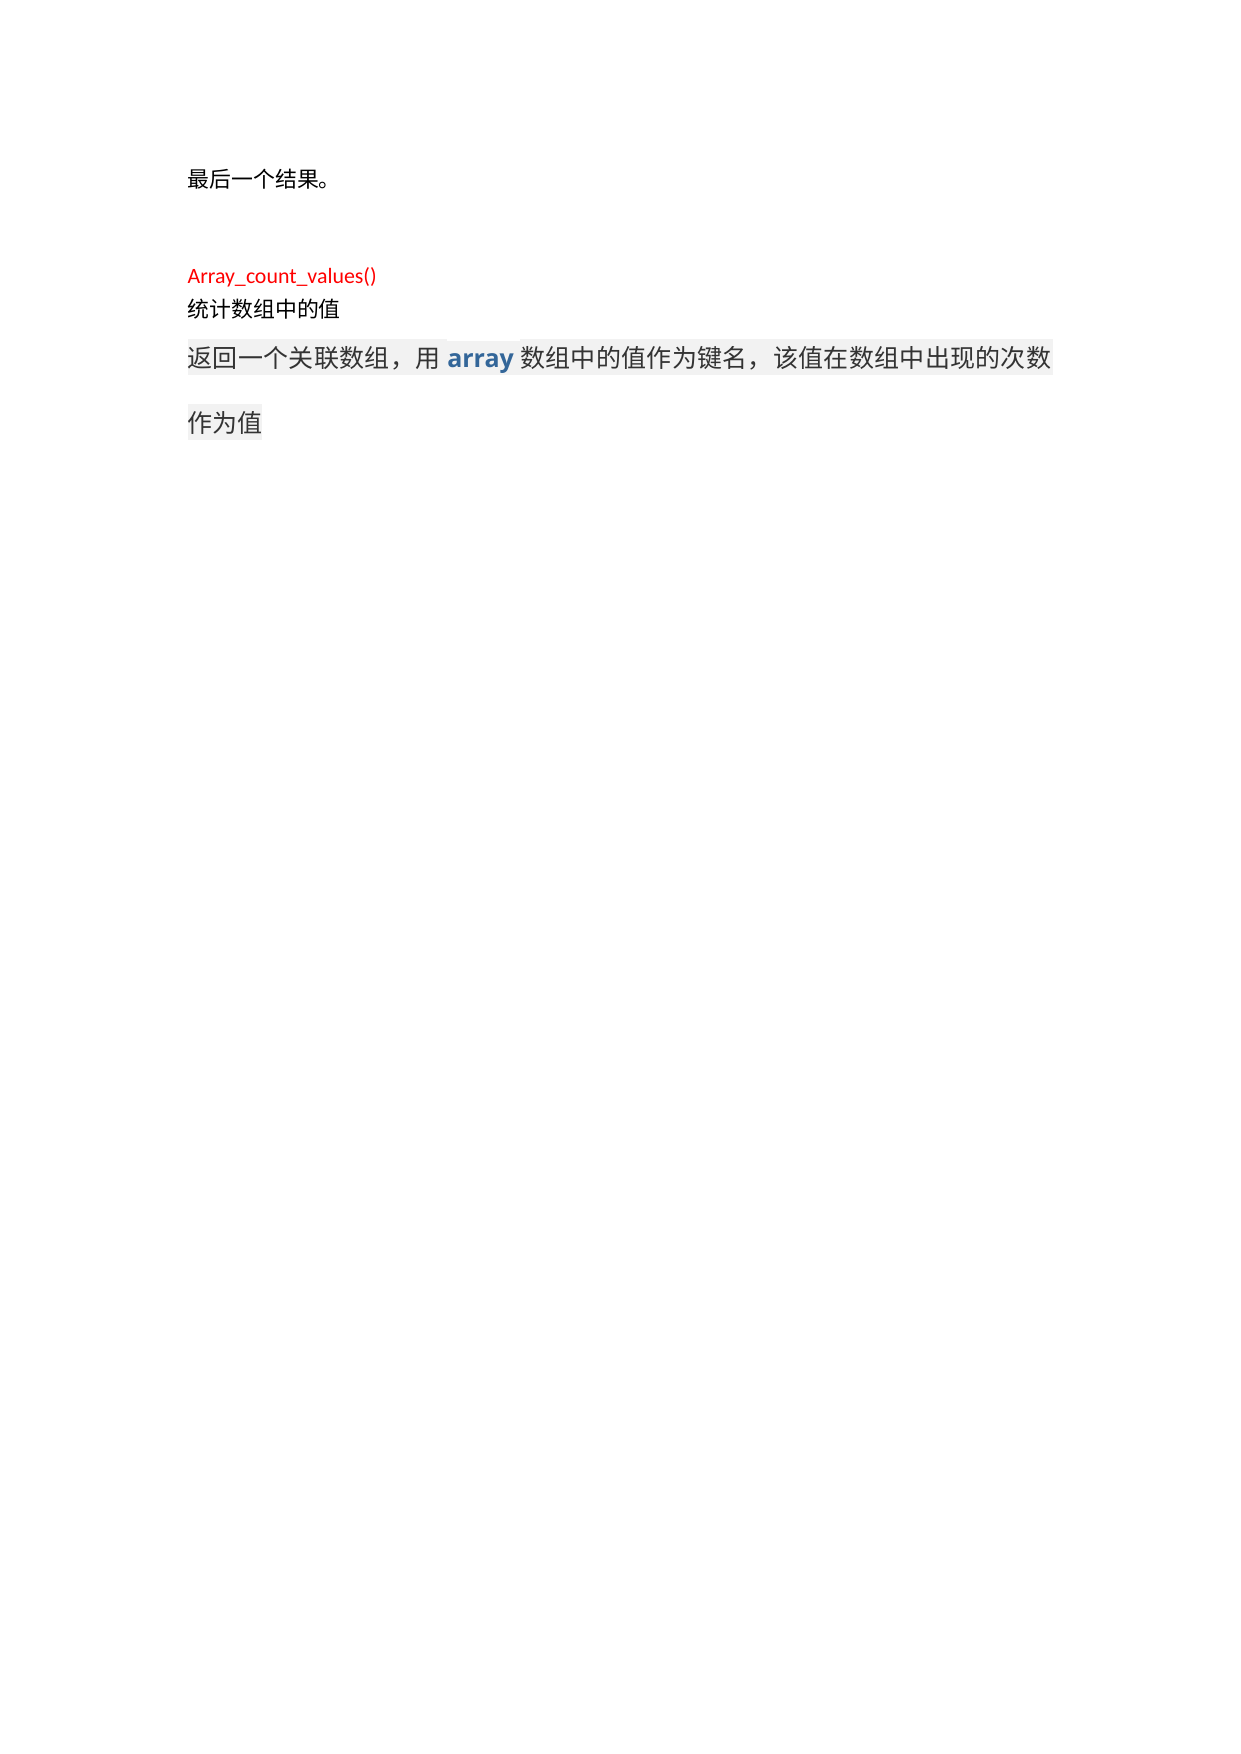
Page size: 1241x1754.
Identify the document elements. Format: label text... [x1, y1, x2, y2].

text 返回一个关联数组，用 array 数组中的值作为键名，该值在数组中出现的次数作为值 [187, 324, 1053, 454]
text Array_count_values() [187, 259, 1053, 292]
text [187, 162, 1053, 194]
text 统计数组中的值 [187, 292, 1053, 324]
